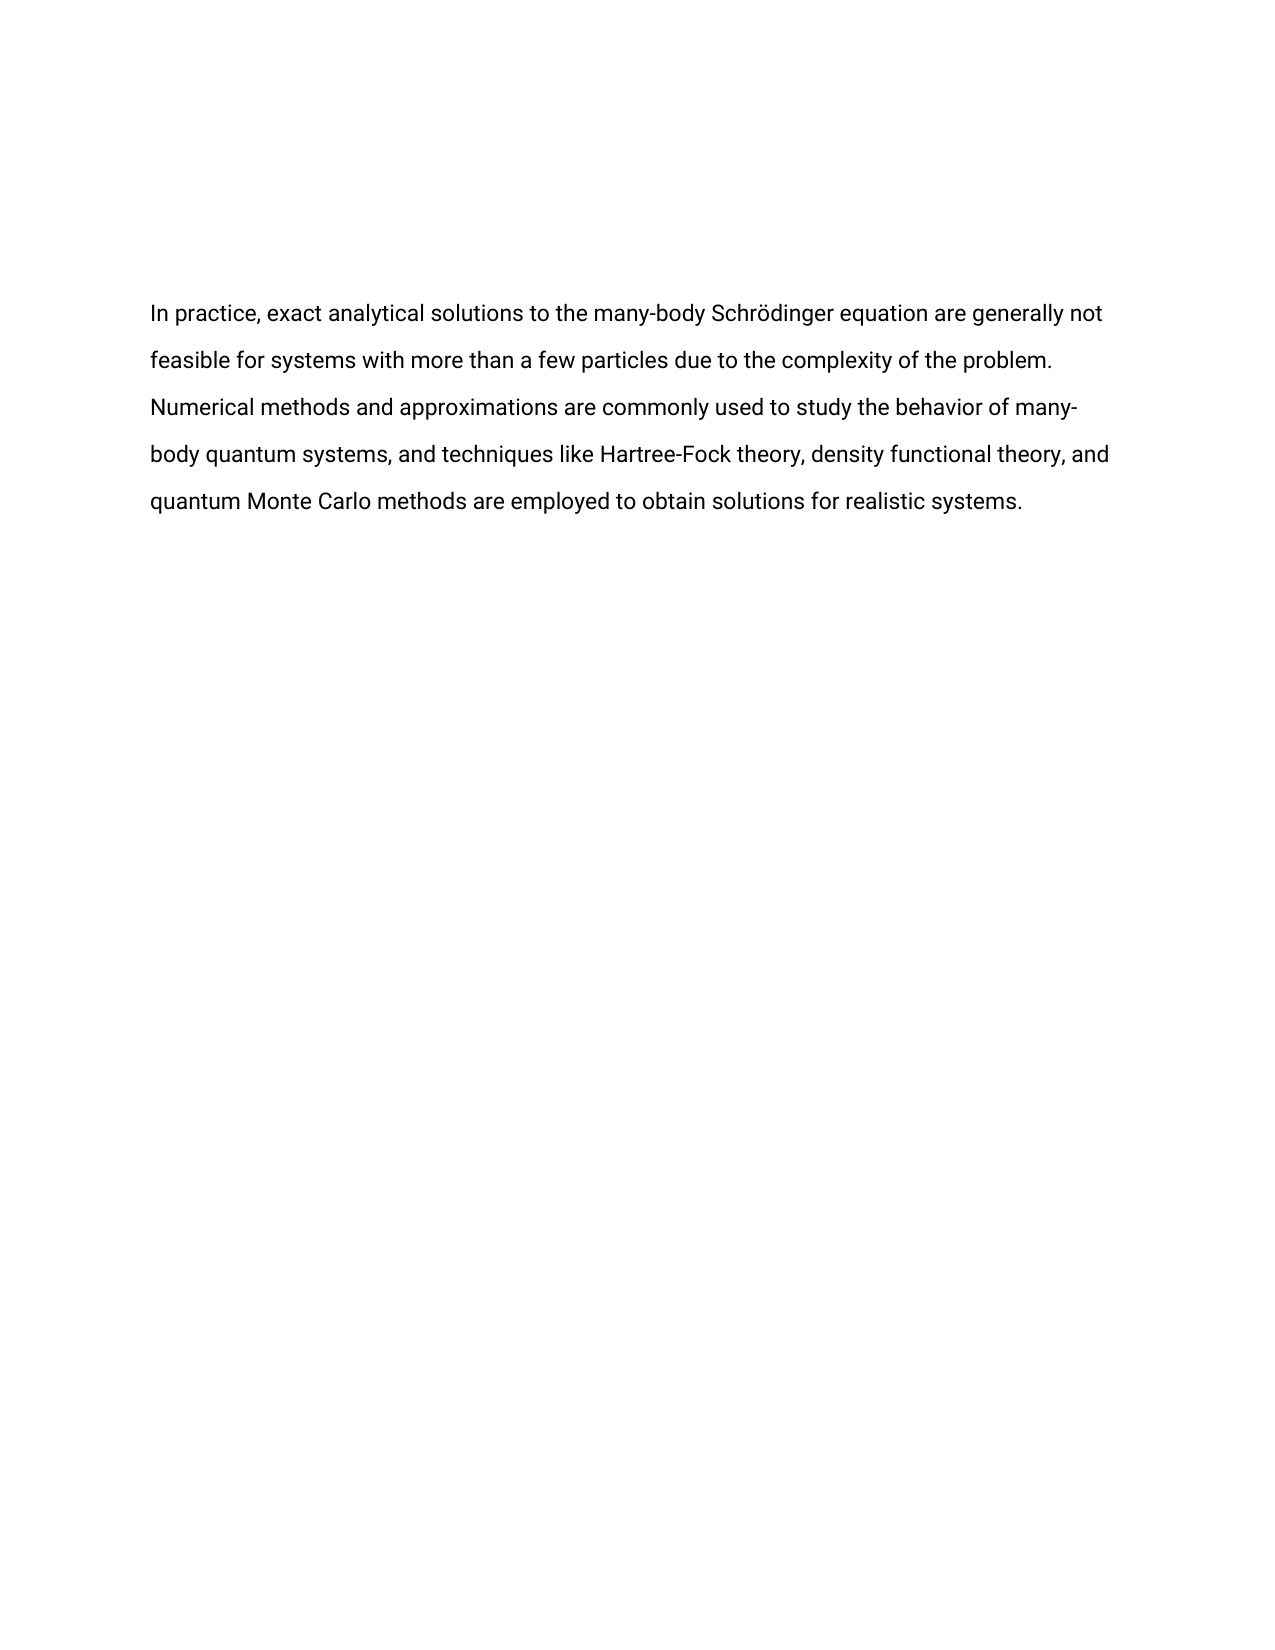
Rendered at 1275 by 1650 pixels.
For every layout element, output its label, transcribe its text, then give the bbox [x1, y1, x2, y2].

text In practice, exact analytical solutions to the many-body Schrödinger equation are generally not feasible for systems with more than a few particles due to the complexity of the problem. Numerical methods and approximations are commonly used to study the behavior of many-body quantum systems, and techniques like Hartree-Fock theory, density functional theory, and quantum Monte Carlo methods are employed to obtain solutions for realistic systems. [150, 300, 1125, 515]
